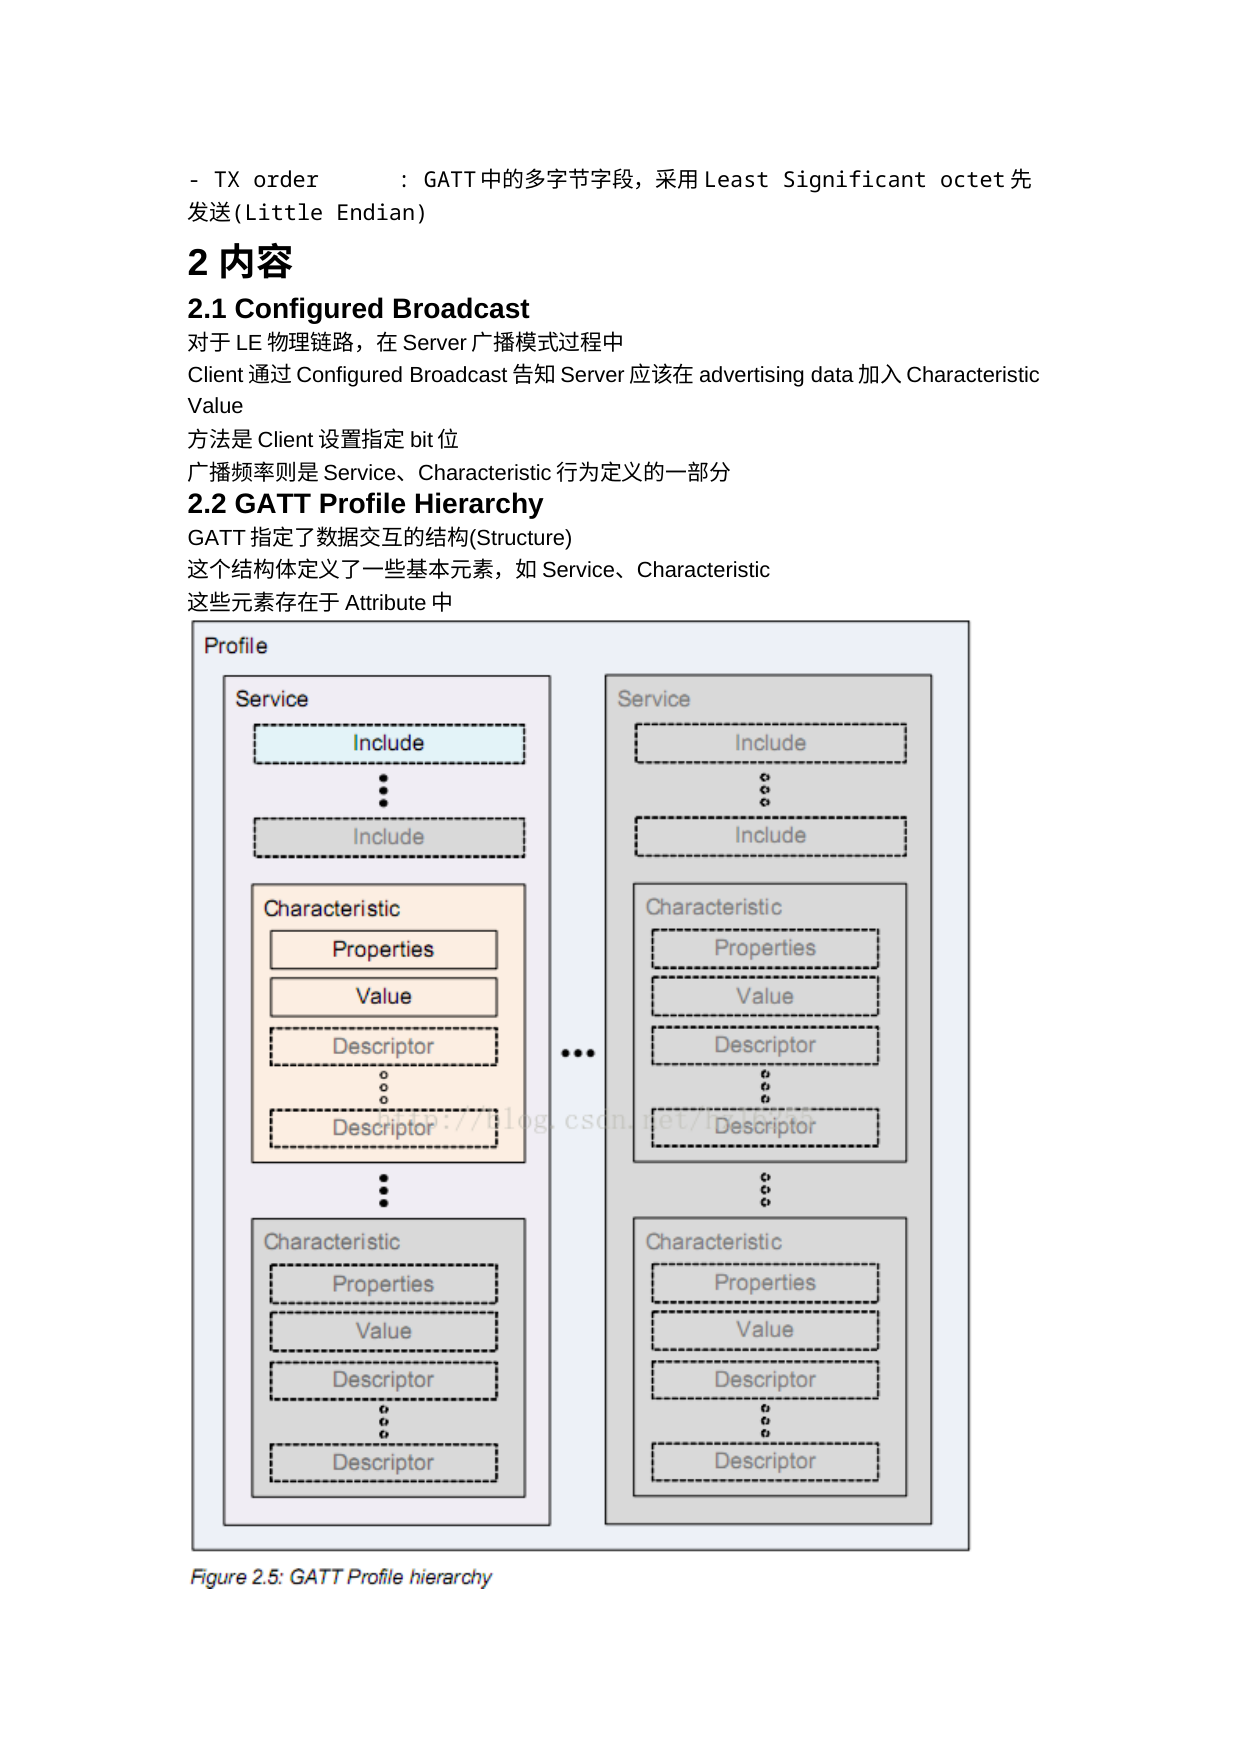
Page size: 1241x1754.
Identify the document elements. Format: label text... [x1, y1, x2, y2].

picture [187, 617, 976, 1589]
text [187, 162, 1053, 227]
text 对于LE物理链路，在Server广播模式过程中 Client通过Configured Broadcast告知Server应该在advertising data加入Characteristic Value [187, 324, 1053, 422]
text 2.2 GATT Profile Hierarchy [187, 487, 1053, 519]
text 2 内容 [187, 227, 1053, 292]
text GATT指定了数据交互的结构(Structure) 这个结构体定义了一些基本元素，如Service、Characteristic 这些元素存在于Attribute中 [187, 519, 1053, 617]
text 2.1 Configured Broadcast [187, 292, 1053, 324]
text 方法是Client设置指定bit位 广播频率则是Service、Characteristic行为定义的一部分 [187, 422, 1053, 487]
